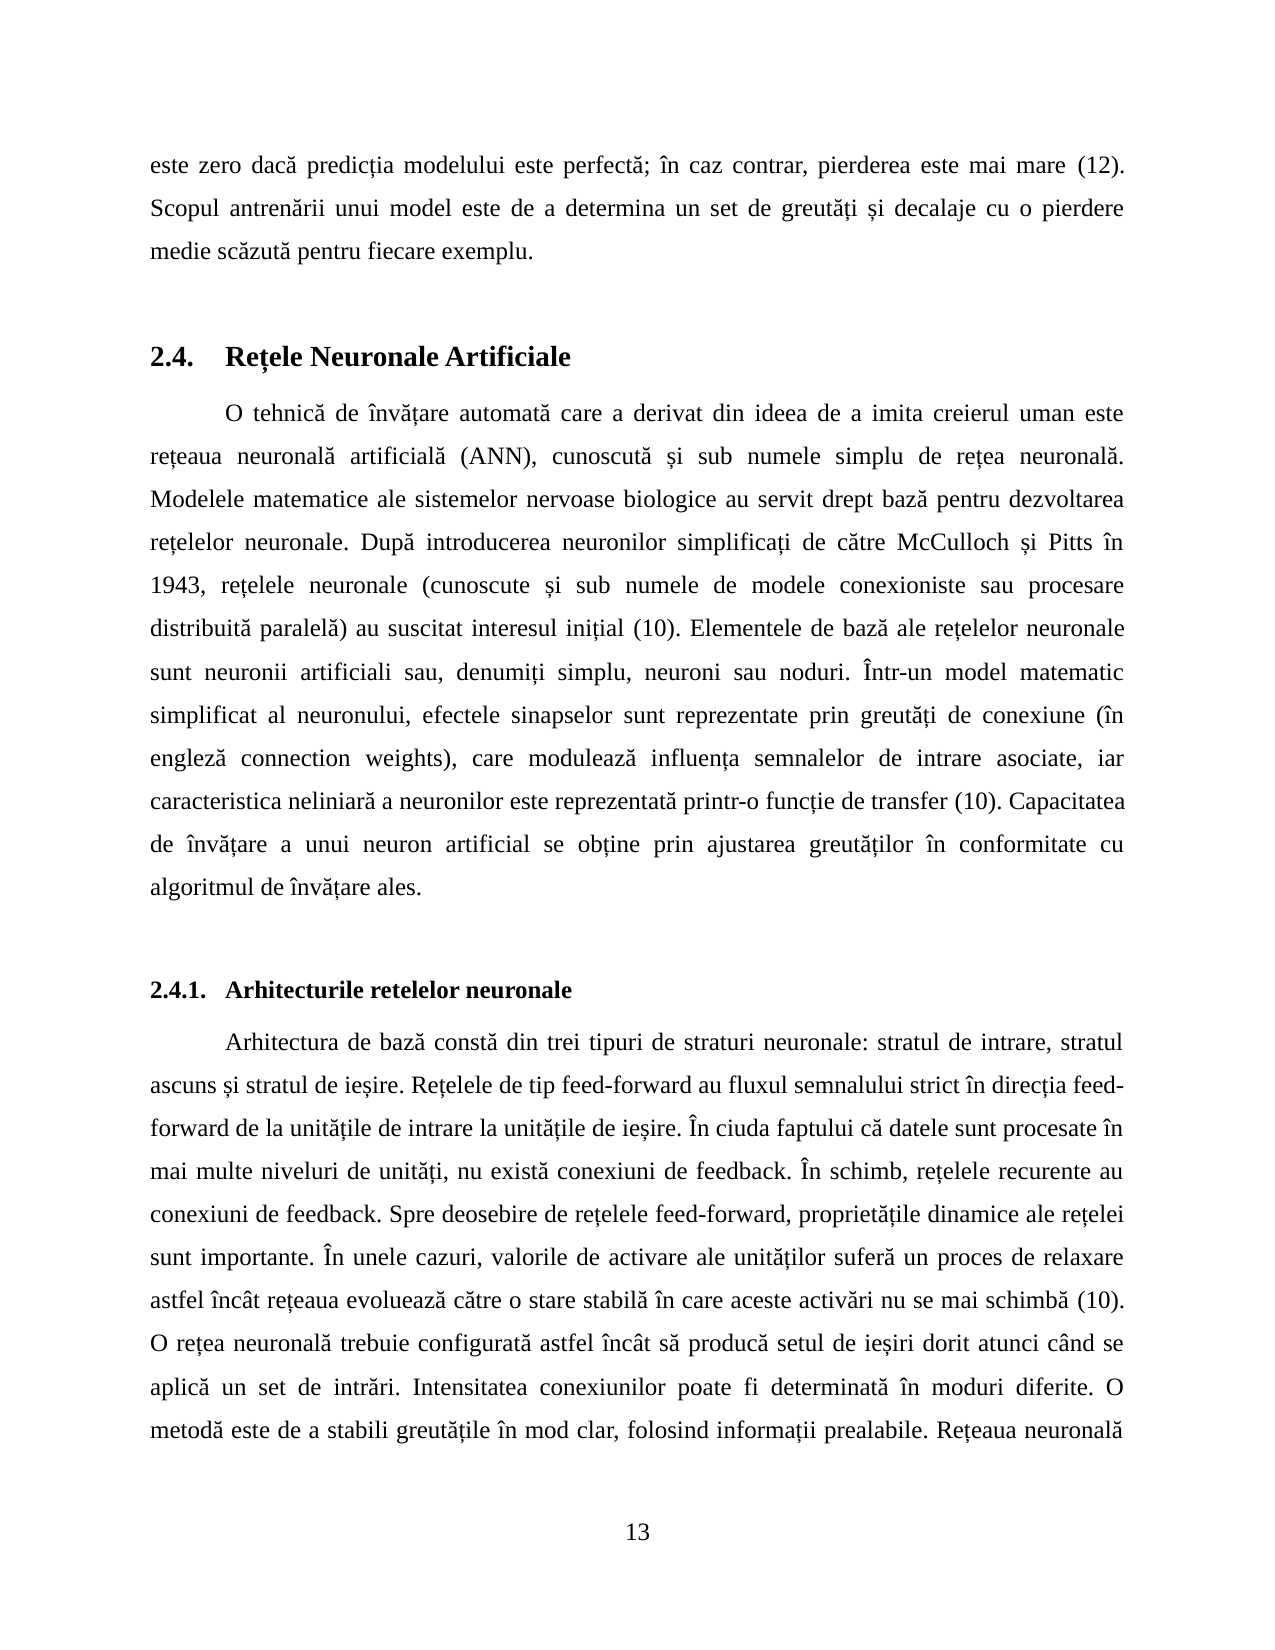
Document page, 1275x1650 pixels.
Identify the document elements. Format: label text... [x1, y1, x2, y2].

text Arhitecturile retelelor neuronale [150, 975, 1125, 1004]
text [150, 150, 1125, 265]
list Rețele Neuronale Artificiale [150, 339, 1125, 373]
text O tehnică de învățare automată care a derivat din ideea de a imita creierul uman este rețeaua neuronală artificială (ANN), cunoscută și sub numele simplu de rețea neuronală. Modelele matematice ale sistemelor nervoase biologice au servit drept bază pentru dezvoltarea rețelelor neuronale. După introducerea neuronilor simplificați de către McCulloch și Pitts în 1943, rețelele neuronale (cunoscute și sub numele de modele conexioniste sau procesare distribuită paralelă) au suscitat interesul inițial. Elementele de bază ale rețelelor neuronale sunt neuronii artificiali sau, denumiți simplu, neuroni sau noduri. Într-un model matematic simplificat al neuronului, efectele sinapselor sunt reprezentate prin greutăți de conexiune (în engleză connection weights), care modulează influența semnalelor de intrare asociate, iar caracteristica neliniară a neuronilor este reprezentată printr-o funcție de transfer . Capacitatea de învățare a unui neuron artificial se obține prin ajustarea greutăților în conformitate cu algoritmul de învățare ales. [150, 398, 1125, 901]
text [150, 1027, 1125, 1443]
